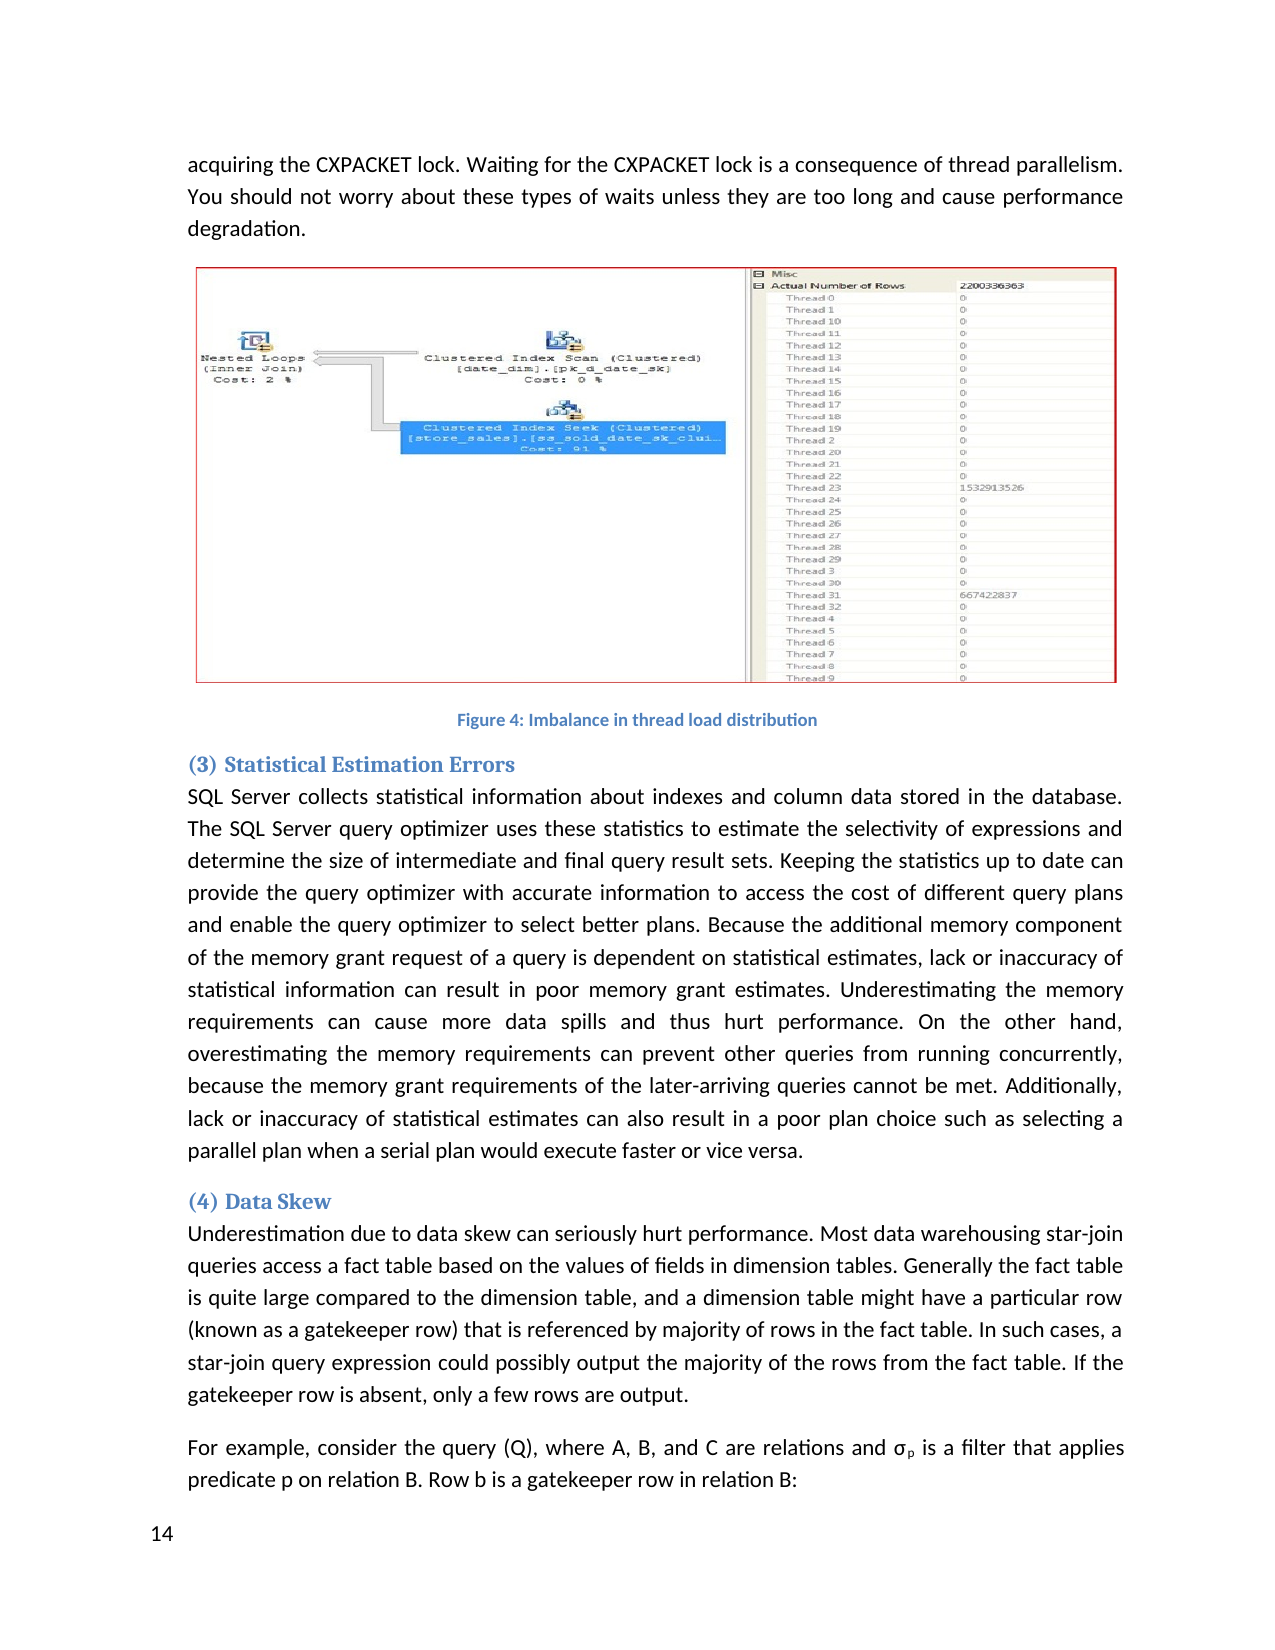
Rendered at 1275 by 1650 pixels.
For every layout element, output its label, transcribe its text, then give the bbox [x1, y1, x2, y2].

subtitle Statistical Estimation Errors [187, 752, 1125, 778]
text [187, 150, 1125, 242]
text Underestimation due to data skew can seriously hurt performance. Most data warehousing star-join queries access a fact table based on the values of fields in dimension tables. Generally the fact table is quite large compared to the dimension table, and a dimension table might have a particular row (known as a gatekeeper row) that is referenced by majority of rows in the fact table. In such cases, a star-join query expression could possibly output the majority of the rows from the fact table. If the gatekeeper row is absent, only a few rows are output. [187, 1219, 1125, 1408]
text Figure 4: Imbalance in thread load distribution [150, 708, 1125, 731]
text SQL Server collects statistical information about indexes and column data stored in the database. The SQL Server query optimizer uses these statistics to estimate the selectivity of expressions and determine the size of intermediate and final query result sets. Keeping the statistics up to date can provide the query optimizer with accurate information to access the cost of different query plans and enable the query optimizer to select better plans. Because the additional memory component of the memory grant request of a query is dependent on statistical estimates, lack or inaccuracy of statistical information can result in poor memory grant estimates. Underestimating the memory requirements can cause more data spills and thus hurt performance. On the other hand, overestimating the memory requirements can prevent other queries from running concurrently, because the memory grant requirements of the later-arriving queries cannot be met. Additionally, lack or inaccuracy of statistical estimates can also result in a poor plan choice such as selecting a parallel plan when a serial plan would execute faster or vice versa. [187, 782, 1125, 1164]
picture [195, 267, 1117, 683]
subtitle Data Skew [187, 1189, 1125, 1215]
text For example, consider the query (Q), where A, B, and C are relations and σp is a filter that applies predicate p on relation B. Row b is a gatekeeper row in relation B: [187, 1433, 1125, 1493]
